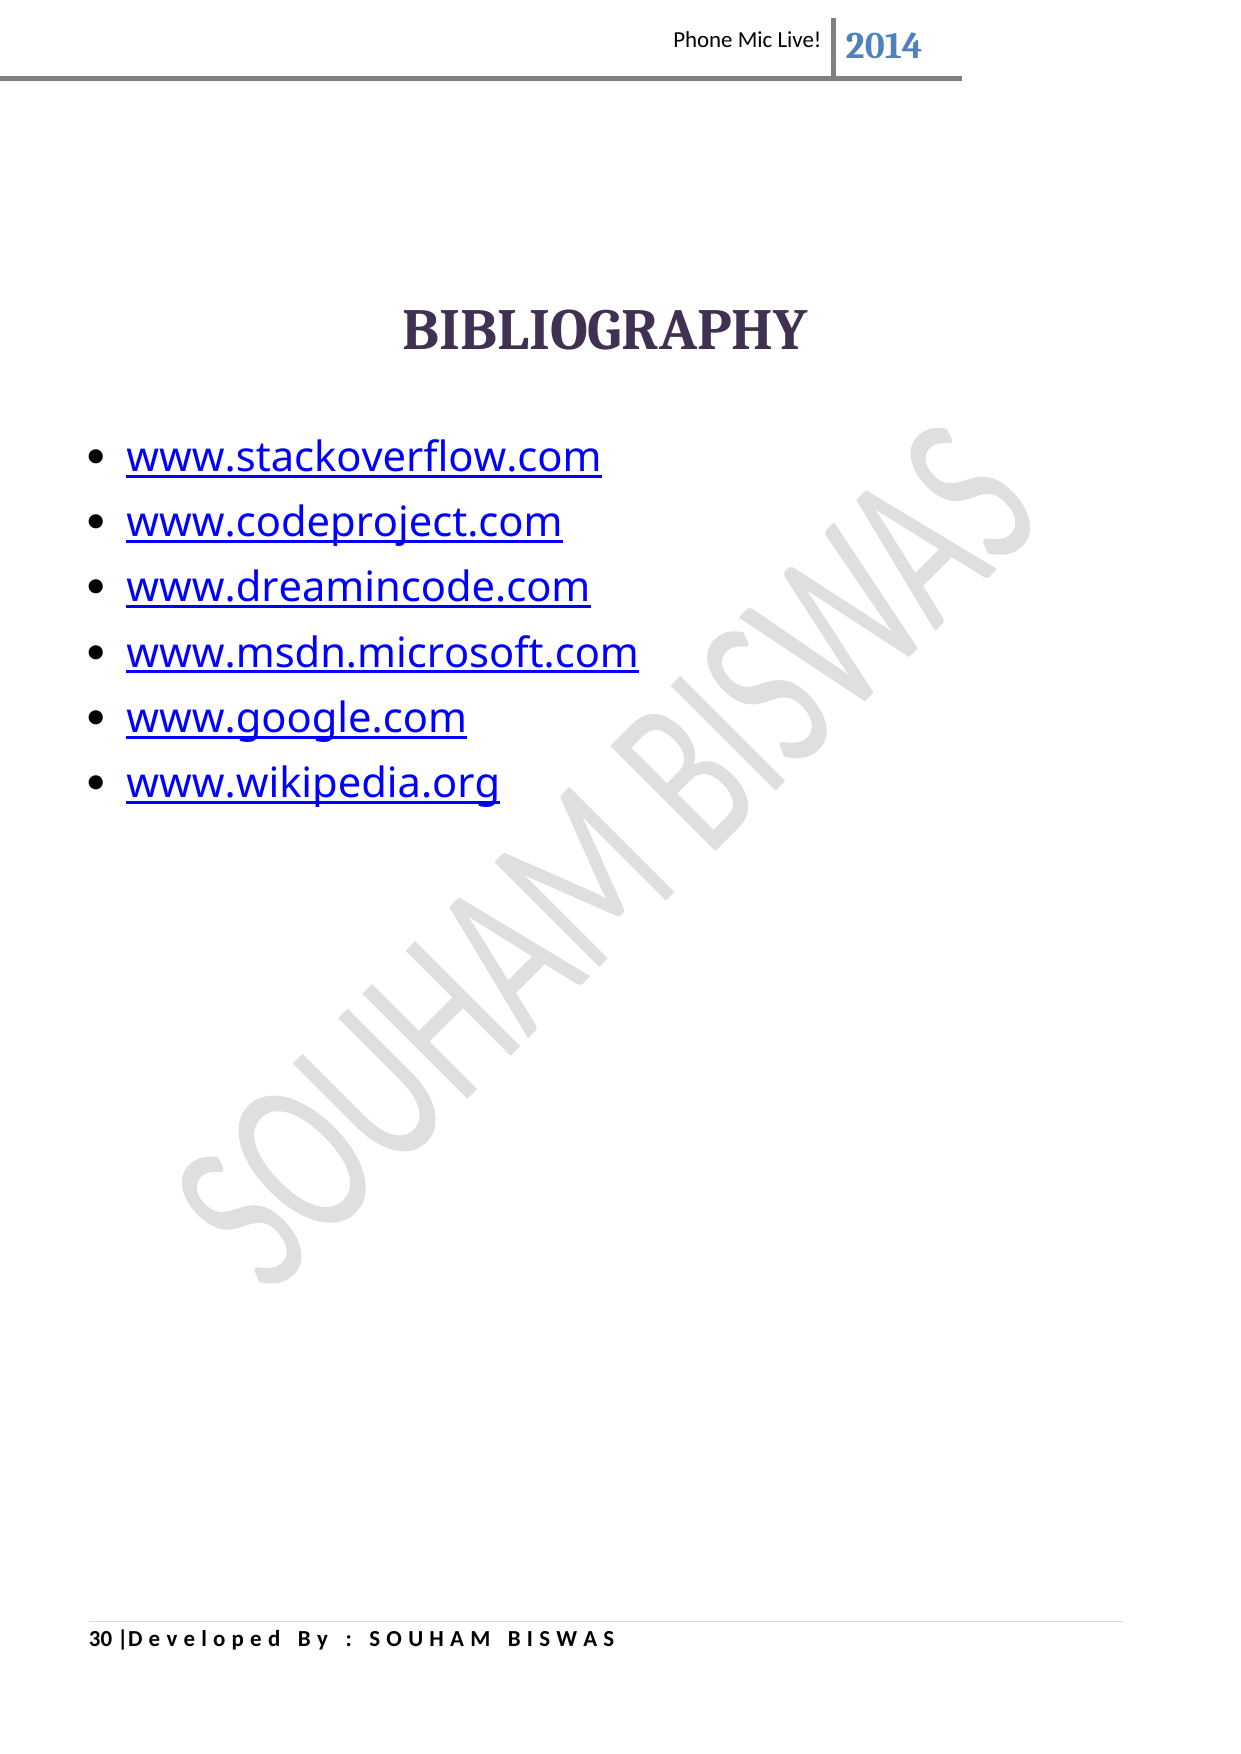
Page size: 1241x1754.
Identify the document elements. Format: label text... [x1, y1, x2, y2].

list www.stackoverflow.com [89, 427, 1122, 483]
list www.dreamincode.com [89, 557, 1122, 614]
list www.wikipedia.org [89, 753, 1122, 809]
list www.msdn.microsoft.com [89, 622, 1122, 679]
list www.codeproject.com [89, 492, 1122, 549]
list www.google.com [89, 688, 1122, 744]
subtitle BIBLIOGRAPHY [89, 297, 1122, 364]
